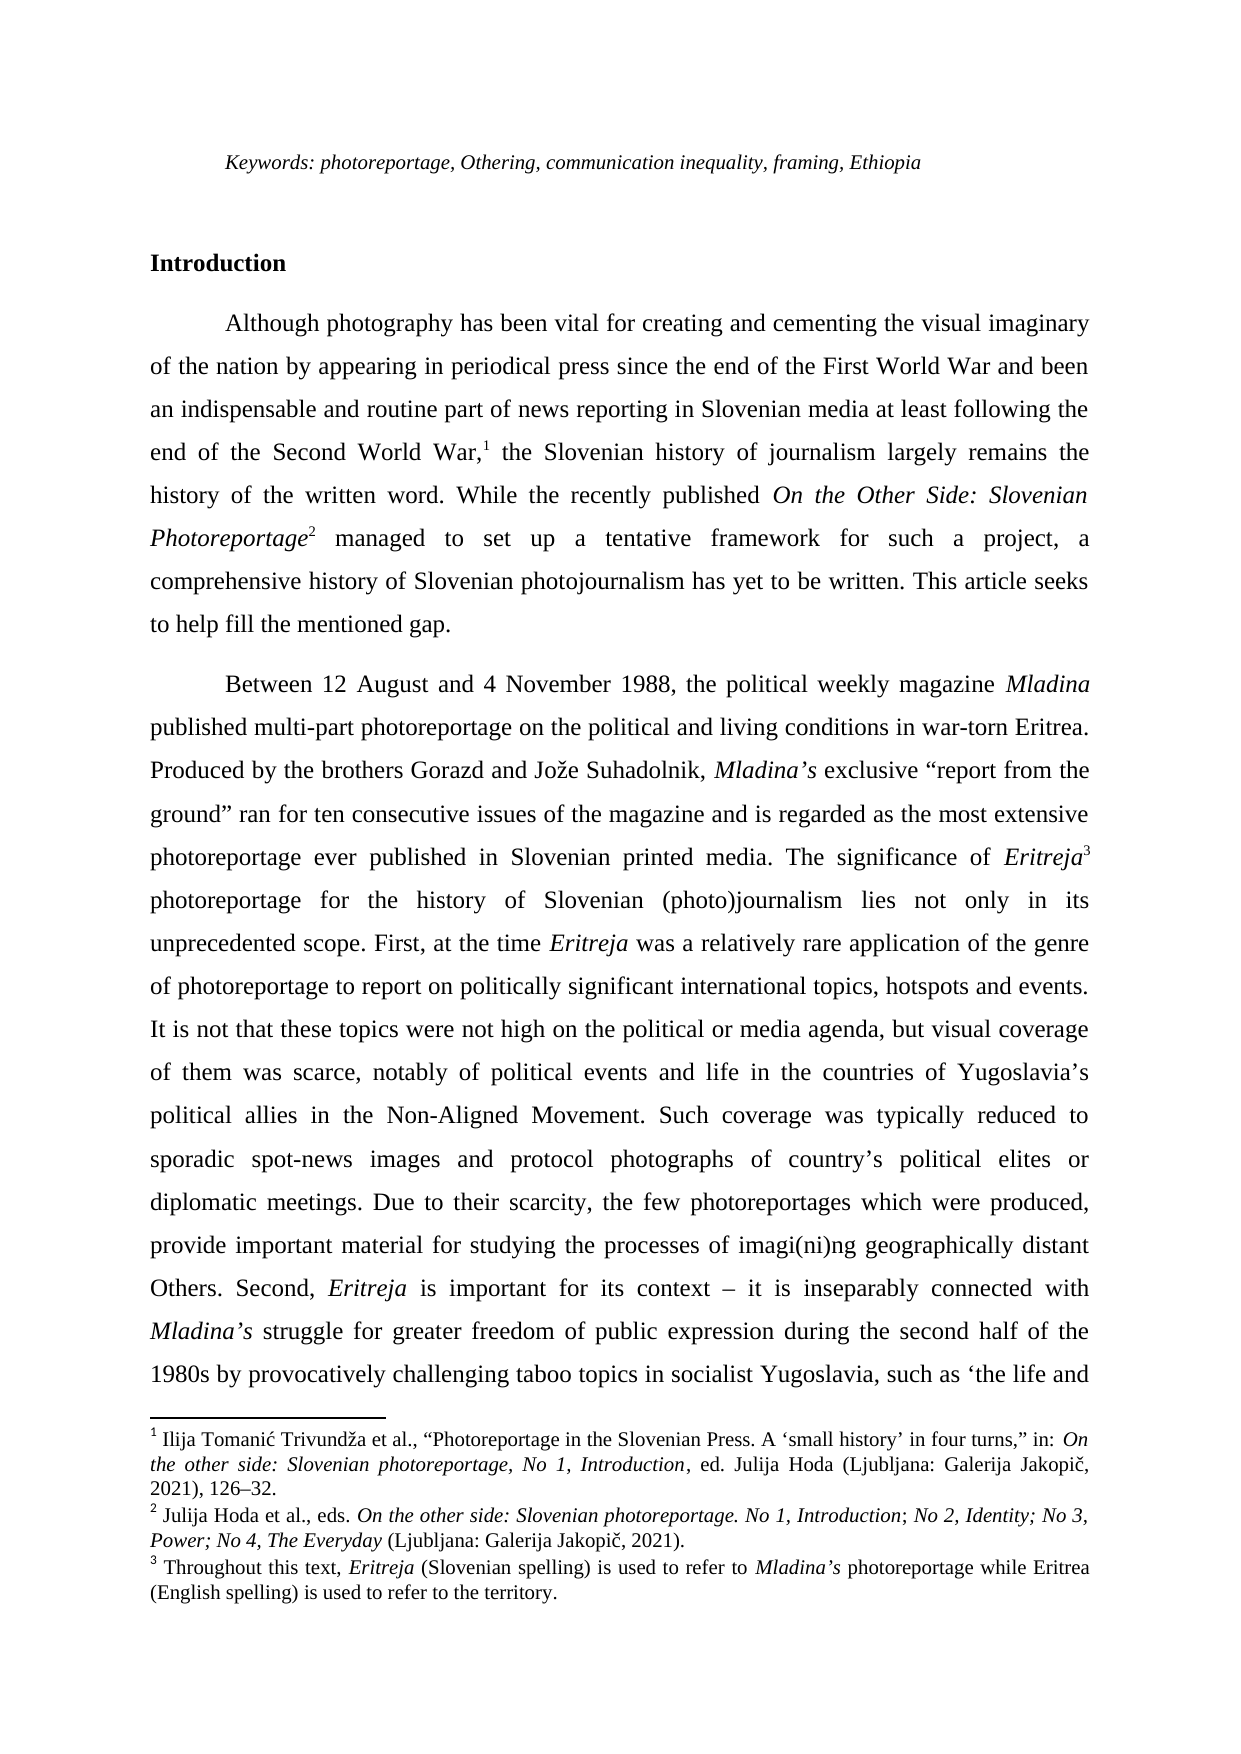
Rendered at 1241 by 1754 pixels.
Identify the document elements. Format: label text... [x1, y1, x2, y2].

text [150, 669, 1090, 1388]
text Introduction [150, 248, 1090, 277]
text Although photography has been vital for creating and cementing the visual imaginary of the nation by appearing in periodical press since the end of the First World War and been an indispensable and routine part of news reporting in Slovenian media at least following the end of the Second World War, the Slovenian history of journalism largely remains the history of the written word. While the recently published On the Other Side: Slovenian Photoreportage managed to set up a tentative framework for such a project, a comprehensive history of Slovenian photojournalism has yet to be written. This article seeks to help fill the mentioned gap. [150, 308, 1090, 638]
text Keywords: photoreportage, Othering, communication inequality, framing, Ethiopia [150, 150, 1090, 174]
